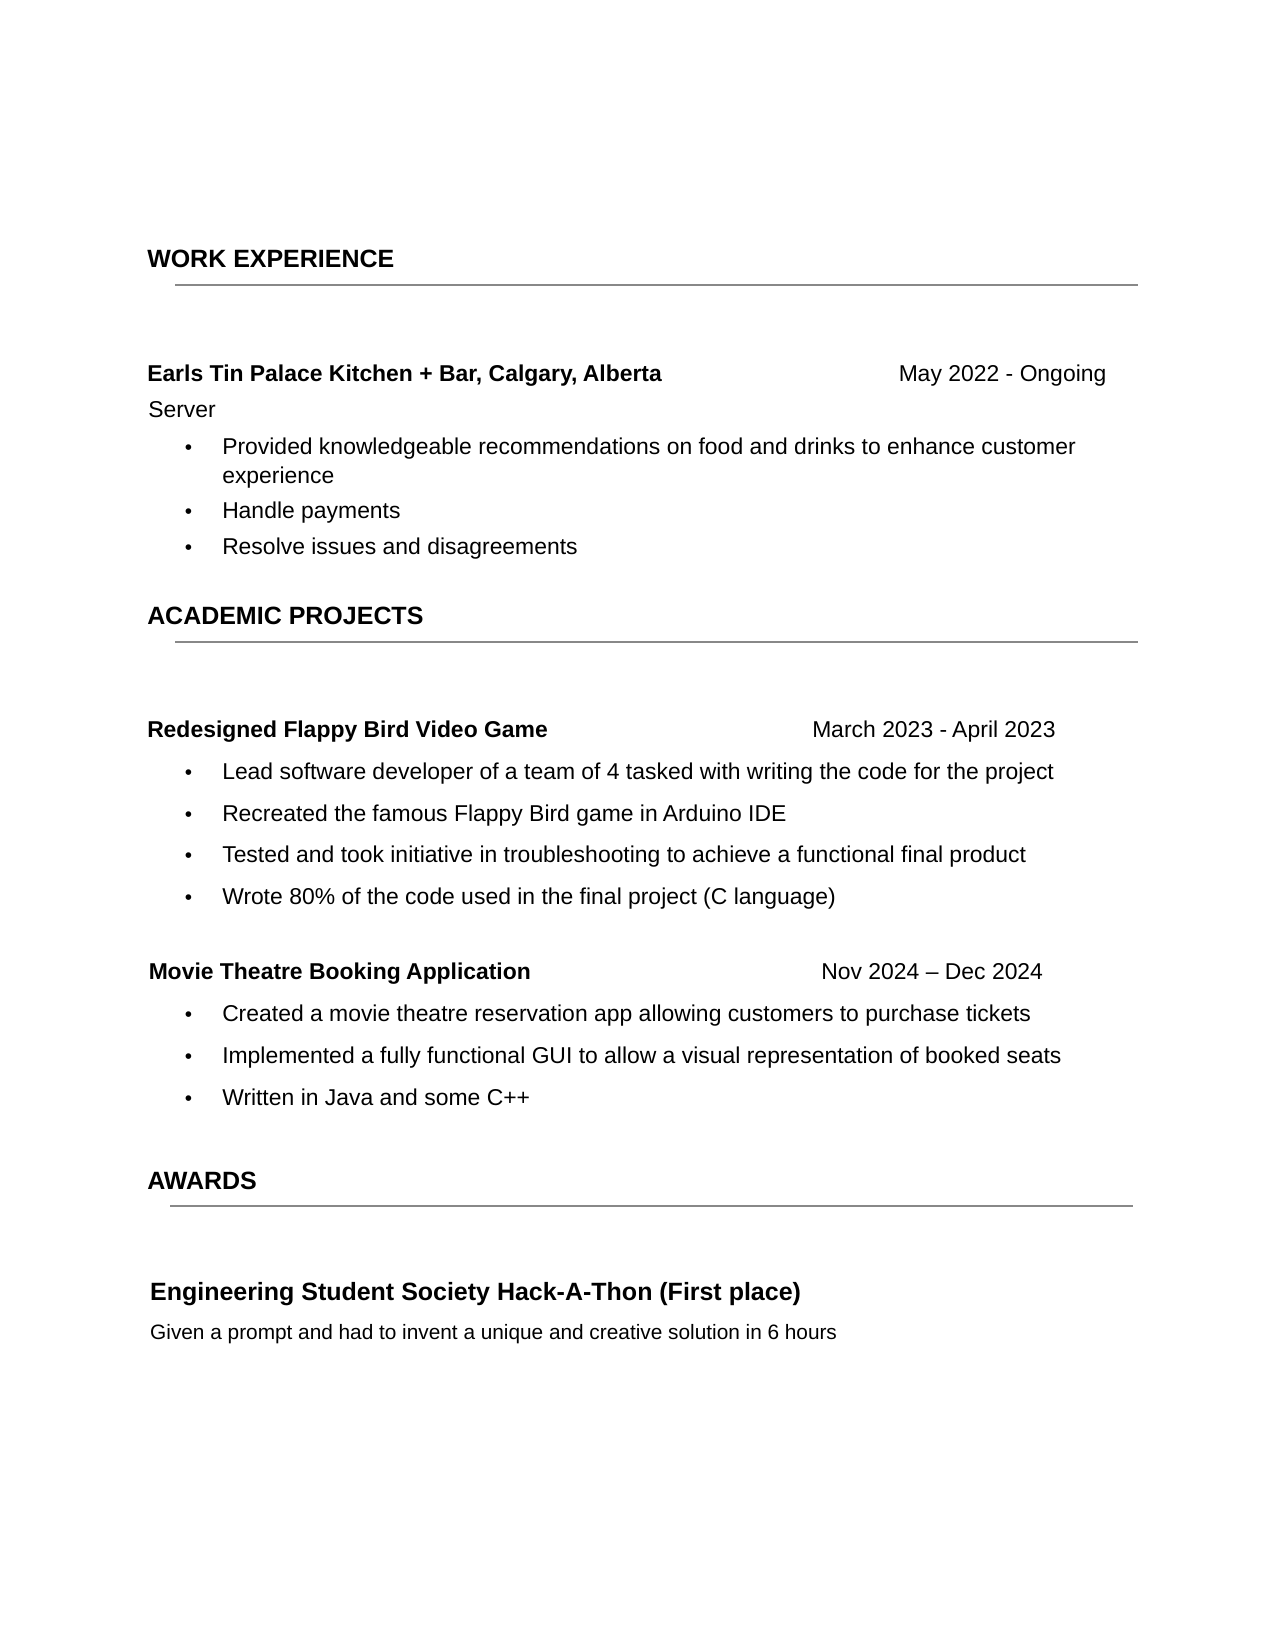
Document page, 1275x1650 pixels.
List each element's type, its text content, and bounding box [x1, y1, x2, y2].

list Recreated the famous Flappy Bird game in Arduino IDE [184, 800, 1138, 826]
list Wrote 80% of the code used in the final project (C language) [184, 883, 1138, 909]
subtitle AWARDS [147, 1166, 1138, 1195]
text Engineering Student Society Hack-A-Thon (First place) [150, 1277, 1138, 1306]
text Movie Theatre Booking Application Nov 2024 – Dec 2024 [148, 958, 1138, 985]
subtitle ACADEMIC PROJECTS [147, 601, 1138, 630]
list Lead software developer of a team of 4 tasked with writing the code for the project [184, 758, 1138, 784]
list Tested and took initiative in troubleshooting to achieve a functional final product [184, 841, 1138, 868]
text Earls Tin Palace Kitchen + Bar, Calgary, Alberta May 2022 - Ongoing Server [147, 359, 1106, 423]
list Resolve issues and disagreements [184, 533, 1138, 559]
subtitle WORK EXPERIENCE [147, 244, 1138, 273]
list Handle payments [184, 497, 1138, 524]
list Written in Java and some C++ [184, 1084, 1138, 1110]
text Redesigned Flappy Bird Video Game March 2023 - April 2023 [147, 716, 1138, 742]
list Provided knowledgeable recommendations on food and drinks to enhance customer experience [184, 433, 1138, 488]
list Created a movie theatre reservation app allowing customers to purchase tickets [184, 1000, 1138, 1026]
list Implemented a fully functional GUI to allow a visual representation of booked seats [184, 1042, 1138, 1068]
text Given a prompt and had to invent a unique and creative solution in 6 hours [150, 1320, 1138, 1344]
